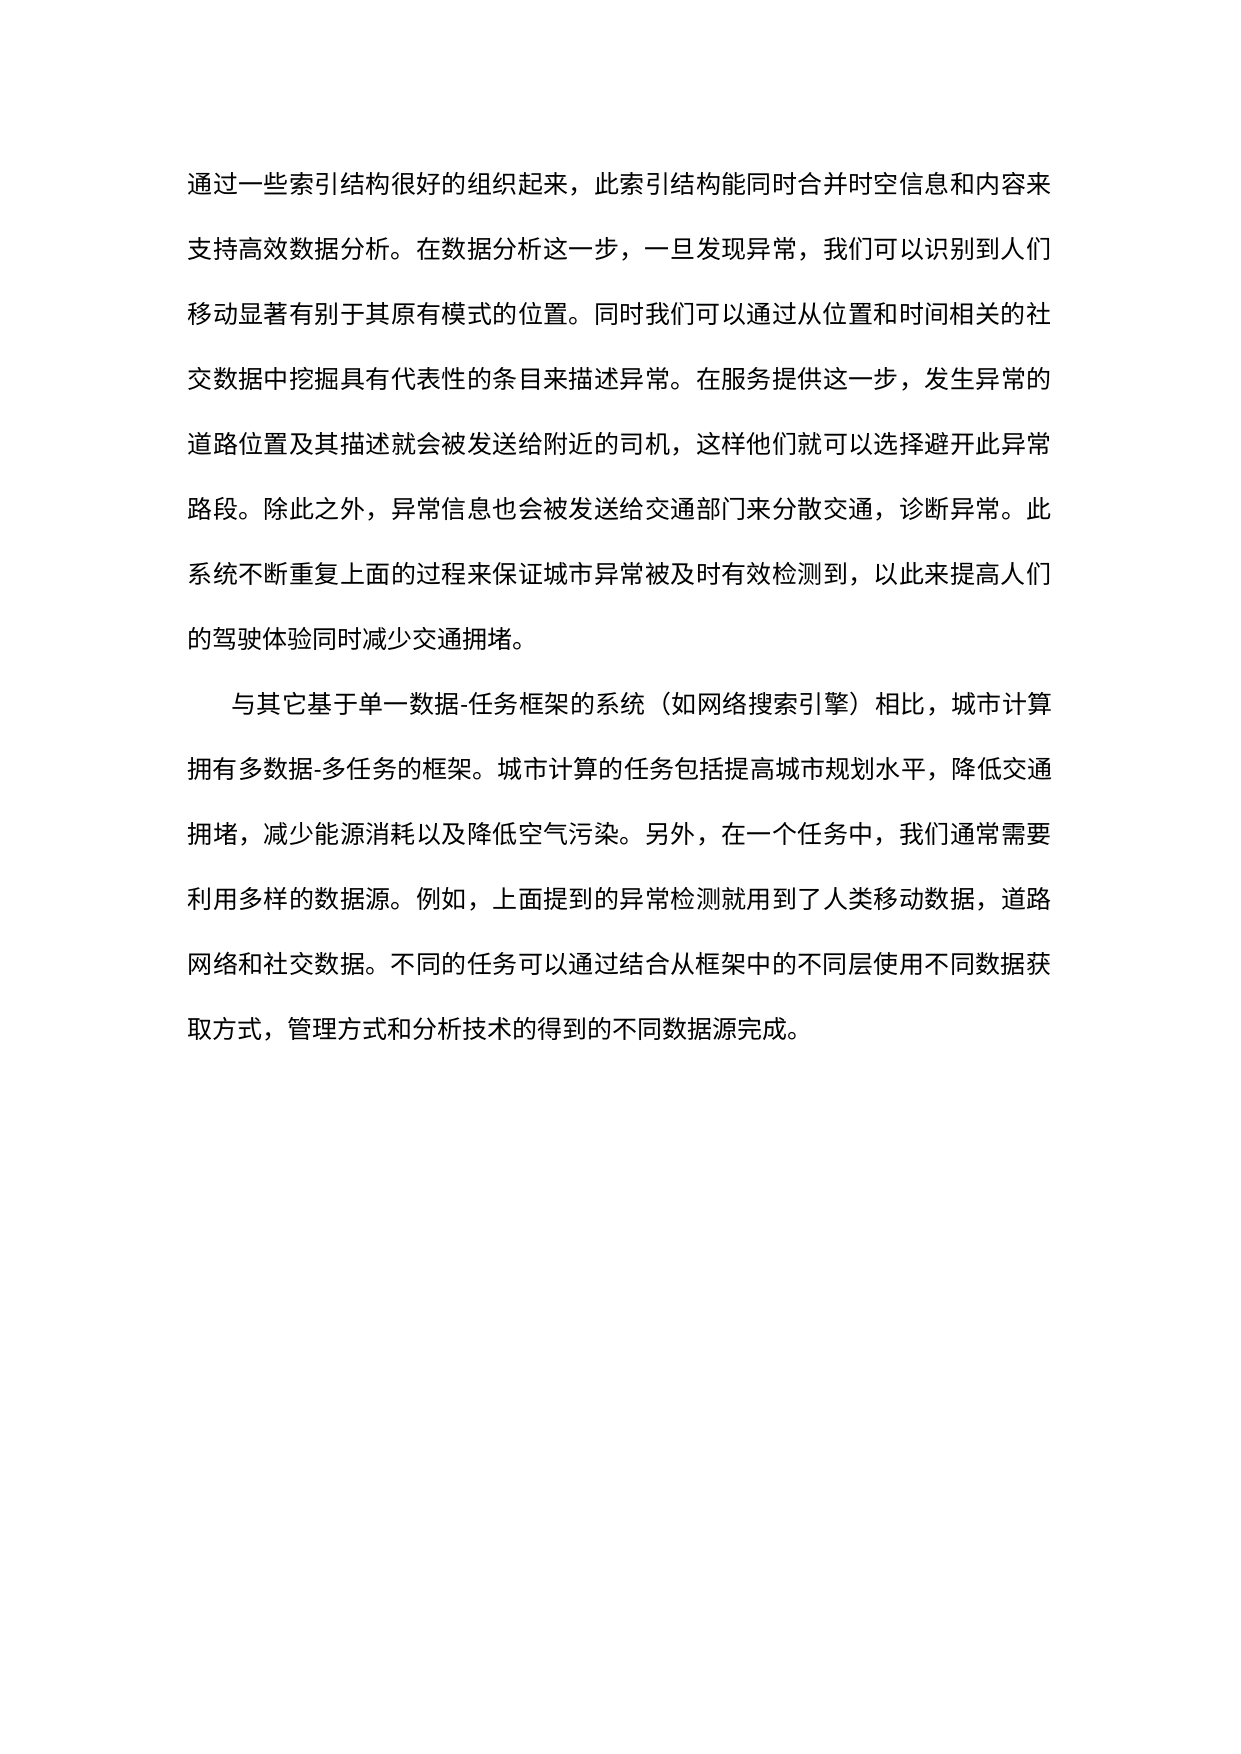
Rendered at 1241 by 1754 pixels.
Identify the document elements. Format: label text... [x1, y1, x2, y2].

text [187, 150, 1053, 670]
text 与其它基于单一数据-任务框架的系统（如网络搜索引擎）相比，城市计算拥有多数据-多任务的框架。城市计算的任务包括提高城市规划水平，降低交通拥堵，减少能源消耗以及降低空气污染。另外，在一个任务中，我们通常需要利用多样的数据源。例如，上面提到的异常检测就用到了人类移动数据，道路网络和社交数据。不同的任务可以通过结合从框架中的不同层使用不同数据获取方式，管理方式和分析技术的得到的不同数据源完成。 [187, 670, 1053, 1060]
